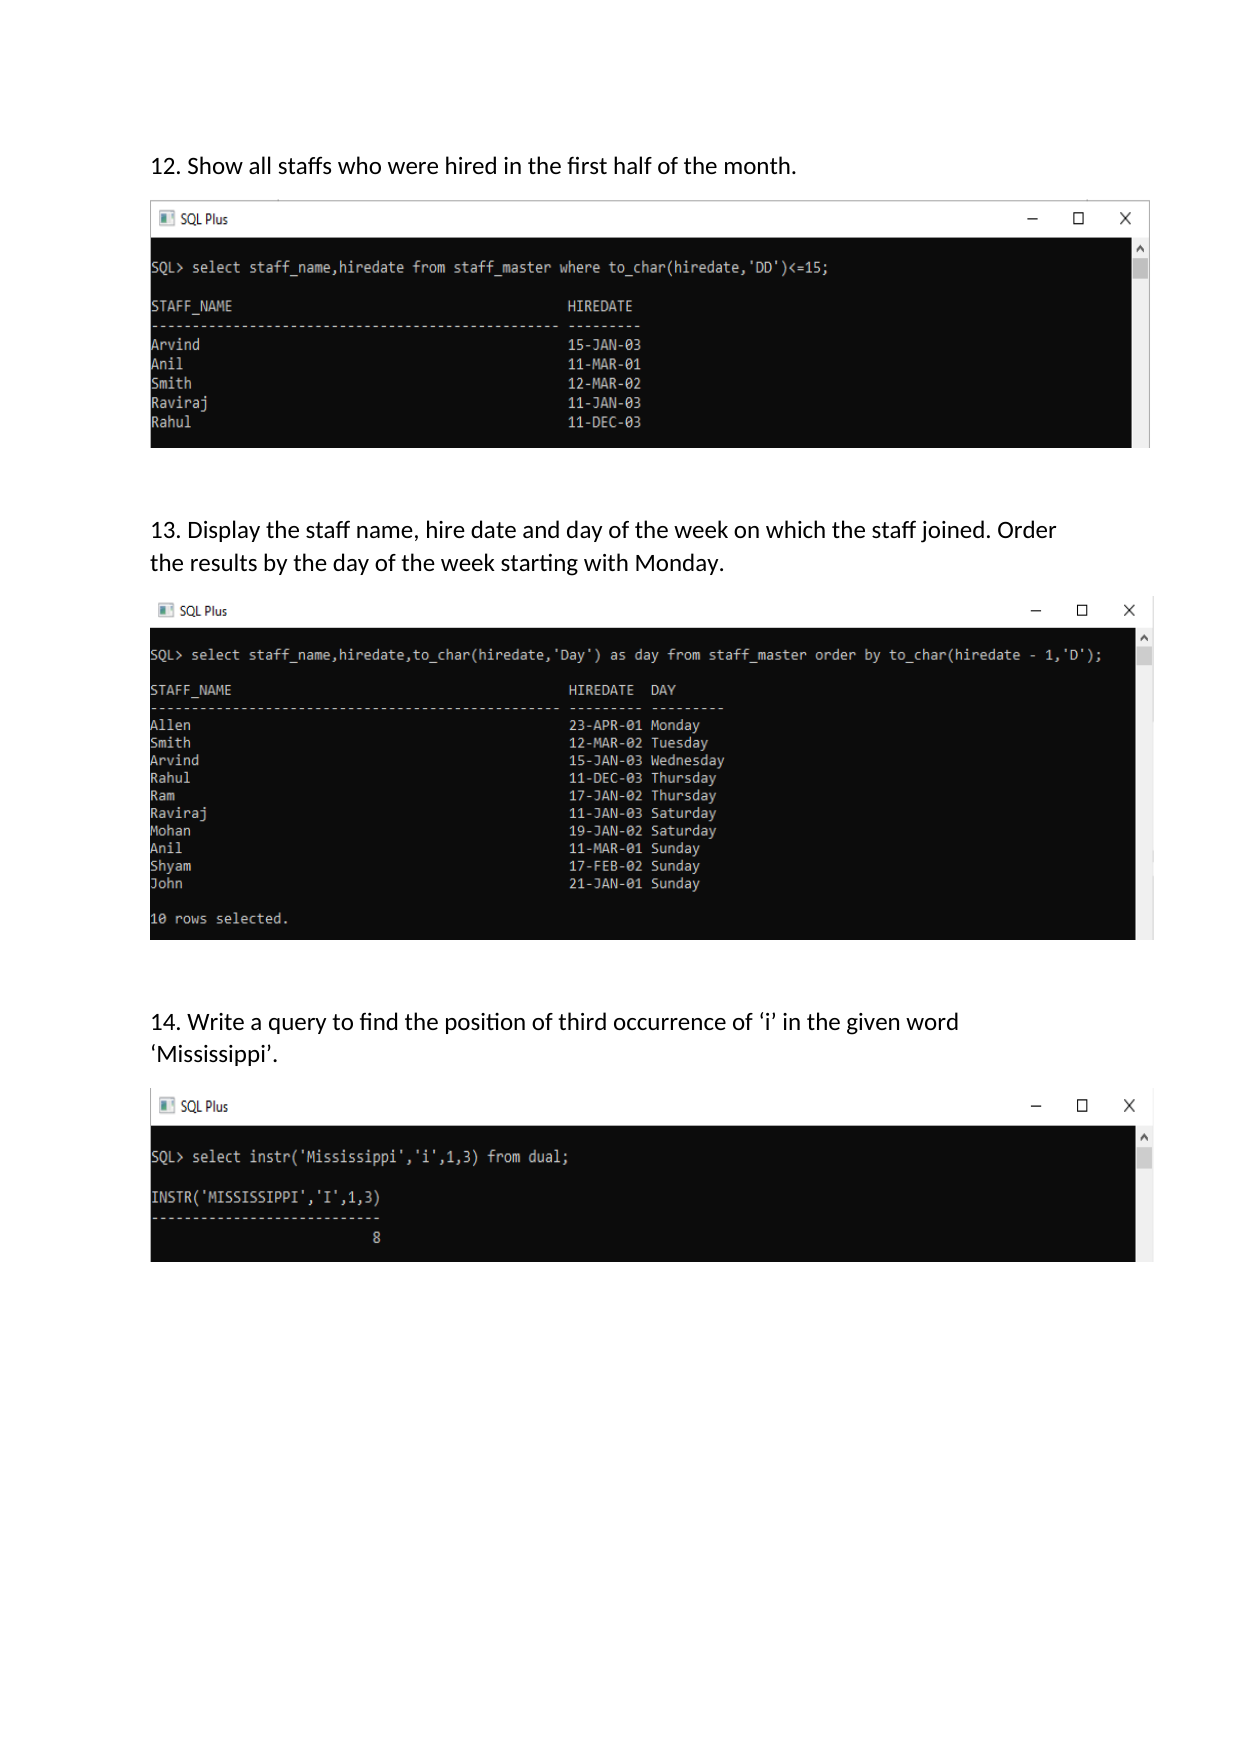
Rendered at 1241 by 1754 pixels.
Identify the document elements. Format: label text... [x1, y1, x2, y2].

text 14. Write a query to find the position of third occurrence of ‘i’ in the given word ‘Mississippi’. [150, 1006, 1090, 1069]
text 13. Display the staff name, hire date and day of the week on which the staff joined. Order the results by the day of the week starting with Monday. [150, 514, 1090, 577]
picture [150, 1088, 1154, 1262]
picture [150, 596, 1154, 940]
picture [150, 199, 1150, 448]
text 12. Show all staffs who were hired in the first half of the month. [150, 150, 1090, 181]
